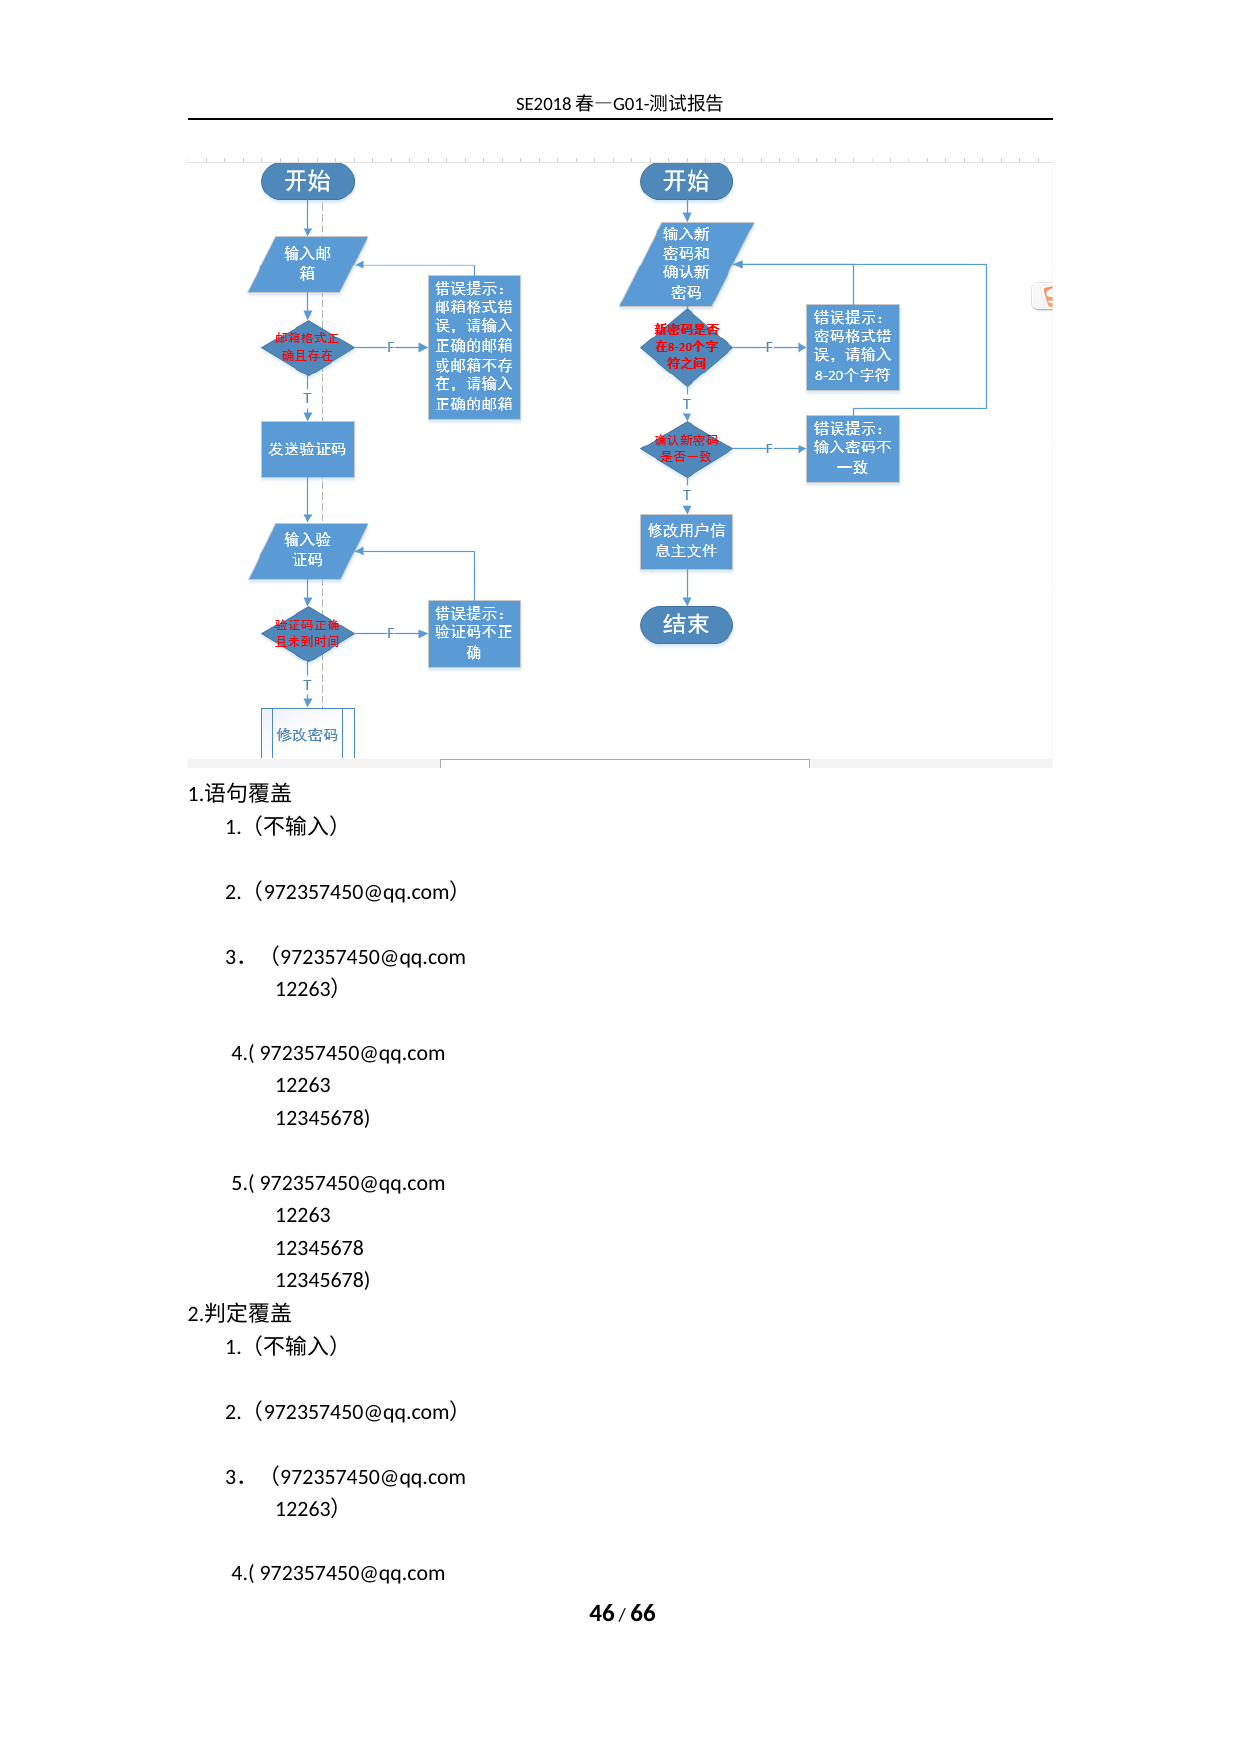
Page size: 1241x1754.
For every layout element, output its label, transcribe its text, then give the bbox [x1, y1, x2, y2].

text 12345678) [231, 1101, 1053, 1133]
text 12345678 [231, 1231, 1053, 1263]
list 2.（972357450@qq.com） [225, 873, 1053, 906]
list 1.（不输入） [225, 1328, 1053, 1361]
text 2.判定覆盖 [187, 1296, 1053, 1328]
list 1.（不输入） [225, 808, 1053, 841]
list 2.（972357450@qq.com） [225, 1393, 1053, 1426]
text 12345678) [231, 1263, 1053, 1296]
text 12263 [231, 1198, 1053, 1231]
list 12263） [269, 971, 1053, 1003]
text 5.( 972357450@qq.com [187, 1166, 1053, 1198]
text 12263 [231, 1068, 1053, 1101]
list 12263） [269, 1491, 1053, 1523]
list 3．（972357450@qq.com [225, 938, 1053, 971]
text 4.( 972357450@qq.com [187, 1556, 1053, 1588]
text 4.( 972357450@qq.com [187, 1036, 1053, 1068]
text 1.语句覆盖 [187, 776, 1053, 808]
picture [187, 158, 1053, 768]
list 3．（972357450@qq.com [225, 1458, 1053, 1491]
